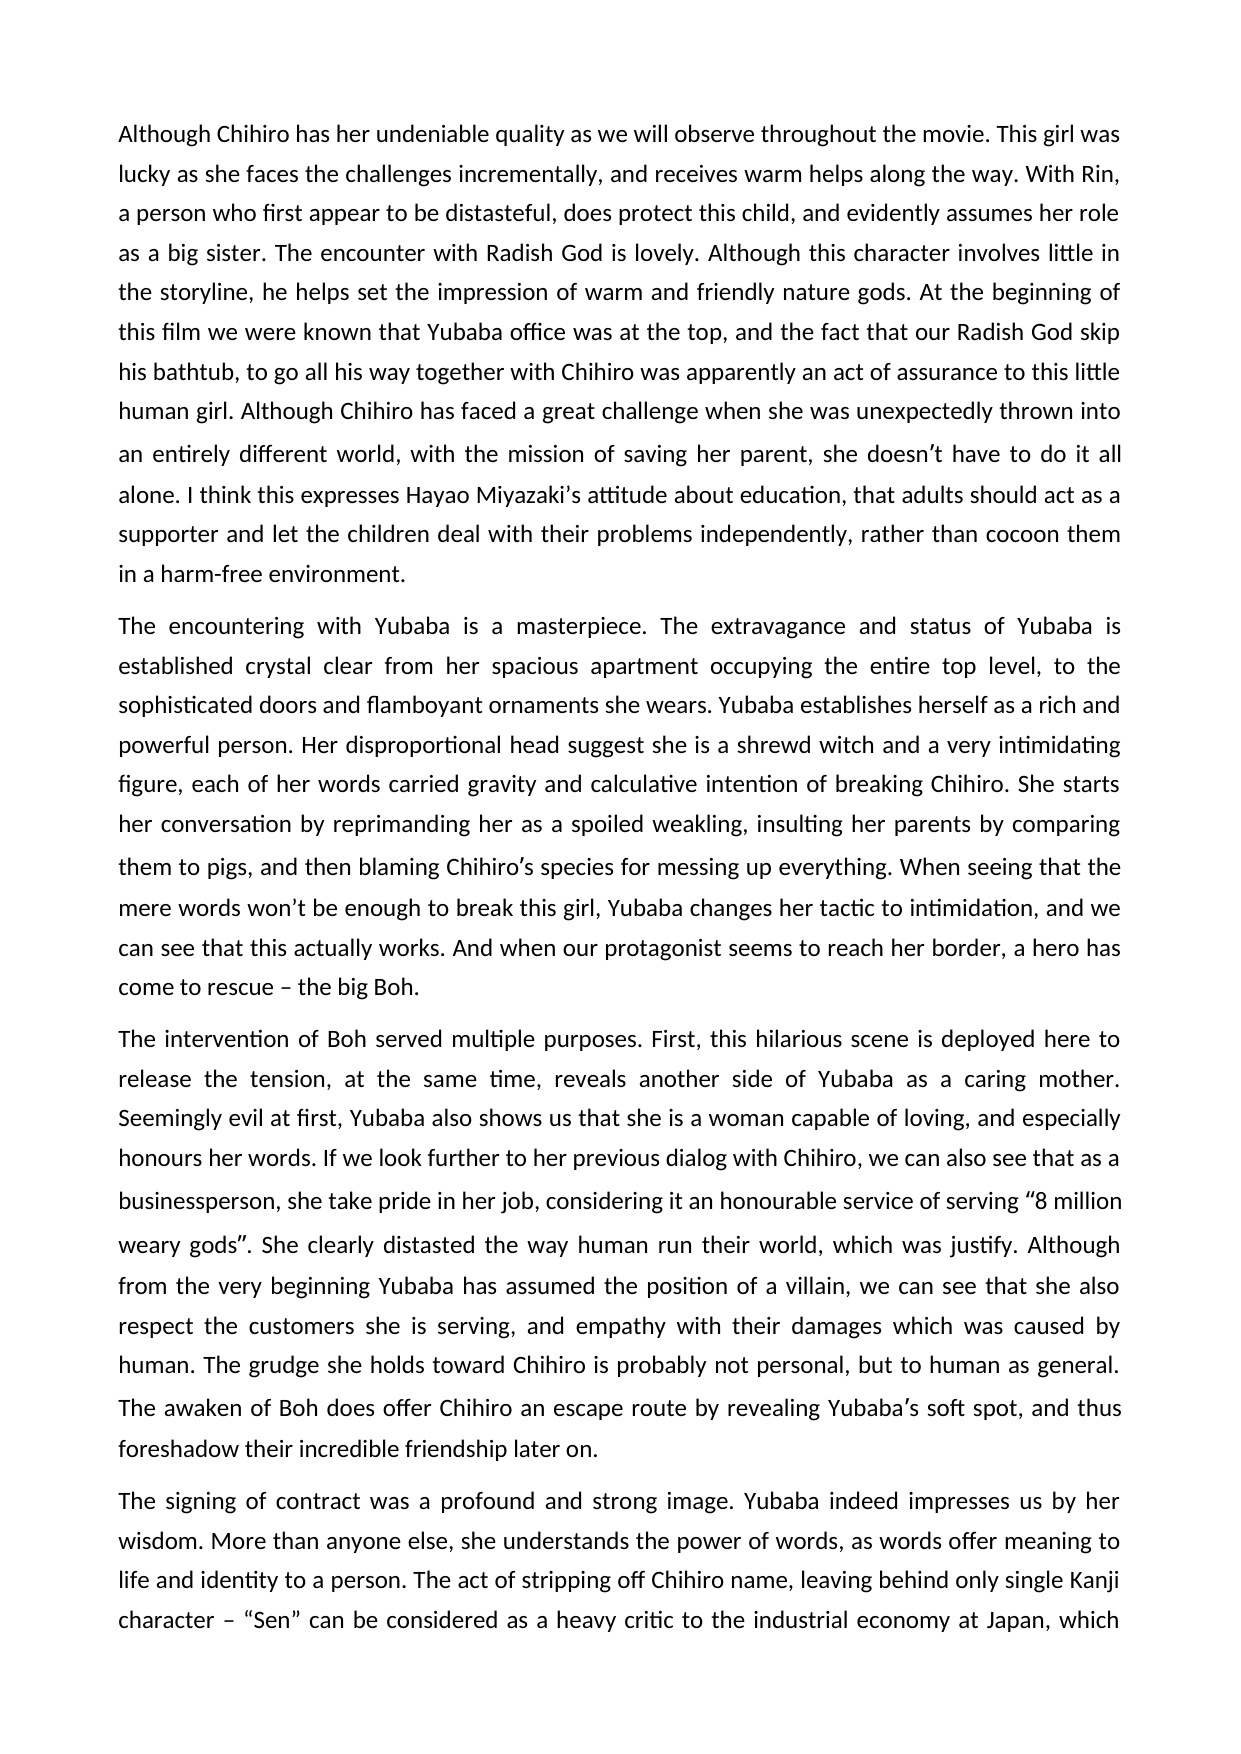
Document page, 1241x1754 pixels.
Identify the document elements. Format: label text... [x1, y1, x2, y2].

text The intervention of Boh served multiple purposes. First, this hilarious scene is deployed here to release the tension, at the same time, reveals another side of Yubaba as a caring mother. Seemingly evil at first, Yubaba also shows us that she is a woman capable of loving, and especially honours her words. If we look further to her previous dialog with Chihiro, we can also see that as a businessperson, she take pride in her job, considering it an honourable service of serving “8 million weary gods”. She clearly distasted the way human run their world, which was justify. Although from the very beginning Yubaba has assumed the position of a villain, we can see that she also respect the customers she is serving, and empathy with their damages which was caused by human. The grudge she holds toward Chihiro is probably not personal, but to human as general. The awaken of Boh does offer Chihiro an escape route by revealing Yubaba’s soft spot, and thus foreshadow their incredible friendship later on. [118, 1023, 1122, 1464]
text The encountering with Yubaba is a masterpiece. The extravagance and status of Yubaba is established crystal clear from her spacious apartment occupying the entire top level, to the sophisticated doors and flamboyant ornaments she wears. Yubaba establishes herself as a rich and powerful person. Her disproportional head suggest she is a shrewd witch and a very intimidating figure, each of her words carried gravity and calculative intention of breaking Chihiro. She starts her conversation by reprimanding her as a spoiled weakling, insulting her parents by comparing them to pigs, and then blaming Chihiro’s species for messing up everything. When seeing that the mere words won’t be enough to break this girl, Yubaba changes her tactic to intimidation, and we can see that this actually works. And when our protagonist seems to reach her border, a hero has come to rescue – the big Boh. [118, 610, 1122, 1002]
